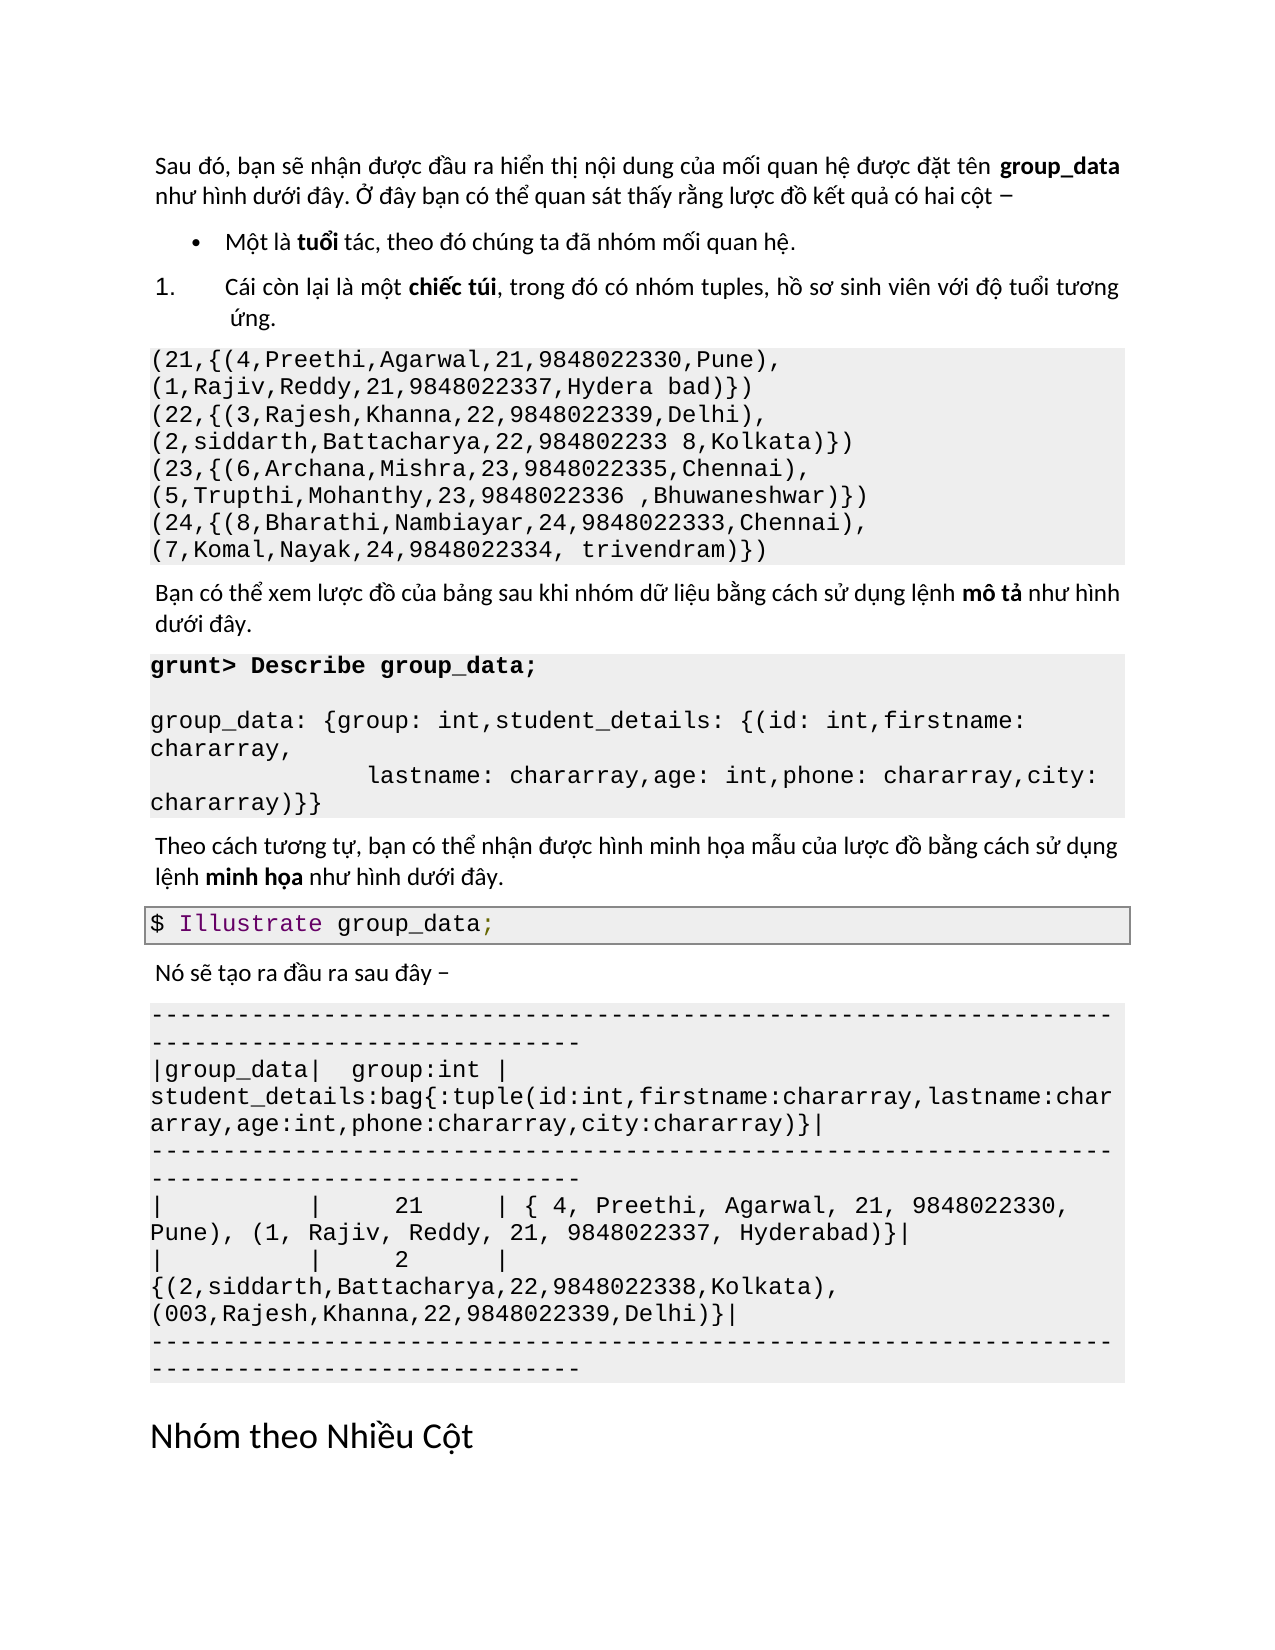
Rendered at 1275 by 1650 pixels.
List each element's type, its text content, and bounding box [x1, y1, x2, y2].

text (21,{(4,Preethi,Agarwal,21,9848022330,Pune),(1,Rajiv,Reddy,21,9848022337,Hydera bad)}) [150, 348, 1125, 402]
text | | 21 | { 4, Preethi, Agarwal, 21, 9848022330, Pune), (1, Rajiv, Reddy, 21, 9848022337, Hyderabad)}| [150, 1193, 1125, 1247]
text (24,{(8,Bharathi,Nambiayar,24,9848022333,Chennai),(7,Komal,Nayak,24,9848022334, trivendram)}) [150, 511, 1125, 565]
text ------------------------------------------------------------------------------------------------- [150, 1003, 1125, 1057]
list Một là tuổi tác, theo đó chúng ta đã nhóm mối quan hệ. [192, 226, 1120, 257]
text lastname: chararray,age: int,phone: chararray,city: chararray)}} [150, 763, 1125, 818]
text grunt> Describe group_data; [150, 654, 1125, 681]
text |group_data| group:int | student_details:bag{:tuple(id:int,firstname:chararray,lastname:chararray,age:int,phone:chararray,city:chararray)}| [150, 1057, 1125, 1139]
text group_data: {group: int,student_details: {(id: int,firstname: chararray, [150, 709, 1125, 763]
list Cái còn lại là một chiếc túi, trong đó có nhóm tuples, hồ sơ sinh viên với độ tuổi tương ứng. [155, 272, 1120, 333]
text Nhóm theo Nhiều Cột [150, 1413, 1125, 1457]
text $ Illustrate group_data; [146, 908, 1129, 943]
text ------------------------------------------------------------------------------------------------- [150, 1139, 1125, 1193]
text (22,{(3,Rajesh,Khanna,22,9848022339,Delhi),(2,siddarth,Battacharya,22,984802233 8,Kolkata)}) [150, 402, 1125, 456]
text (23,{(6,Archana,Mishra,23,9848022335,Chennai),(5,Trupthi,Mohanthy,23,9848022336 ,Bhuwaneshwar)}) [150, 456, 1125, 511]
text Theo cách tương tự, bạn có thể nhận được hình minh họa mẫu của lược đồ bằng cách sử dụng lệnh minh họa như hình dưới đây. [155, 830, 1120, 891]
text Bạn có thể xem lược đồ của bảng sau khi nhóm dữ liệu bằng cách sử dụng lệnh mô tả như hình dưới đây. [155, 578, 1120, 639]
text ------------------------------------------------------------------------------------------------- [150, 1329, 1125, 1383]
text | | 2 | {(2,siddarth,Battacharya,22,9848022338,Kolkata),(003,Rajesh,Khanna,22,9848022339,Delhi)}| [150, 1247, 1125, 1329]
text Nó sẽ tạo ra đầu ra sau đây − [155, 957, 1120, 988]
text Sau đó, bạn sẽ nhận được đầu ra hiển thị nội dung của mối quan hệ được đặt tên group_data như hình dưới đây. Ở đây bạn có thể quan sát thấy rằng lược đồ kết quả có hai cột − [155, 150, 1120, 211]
